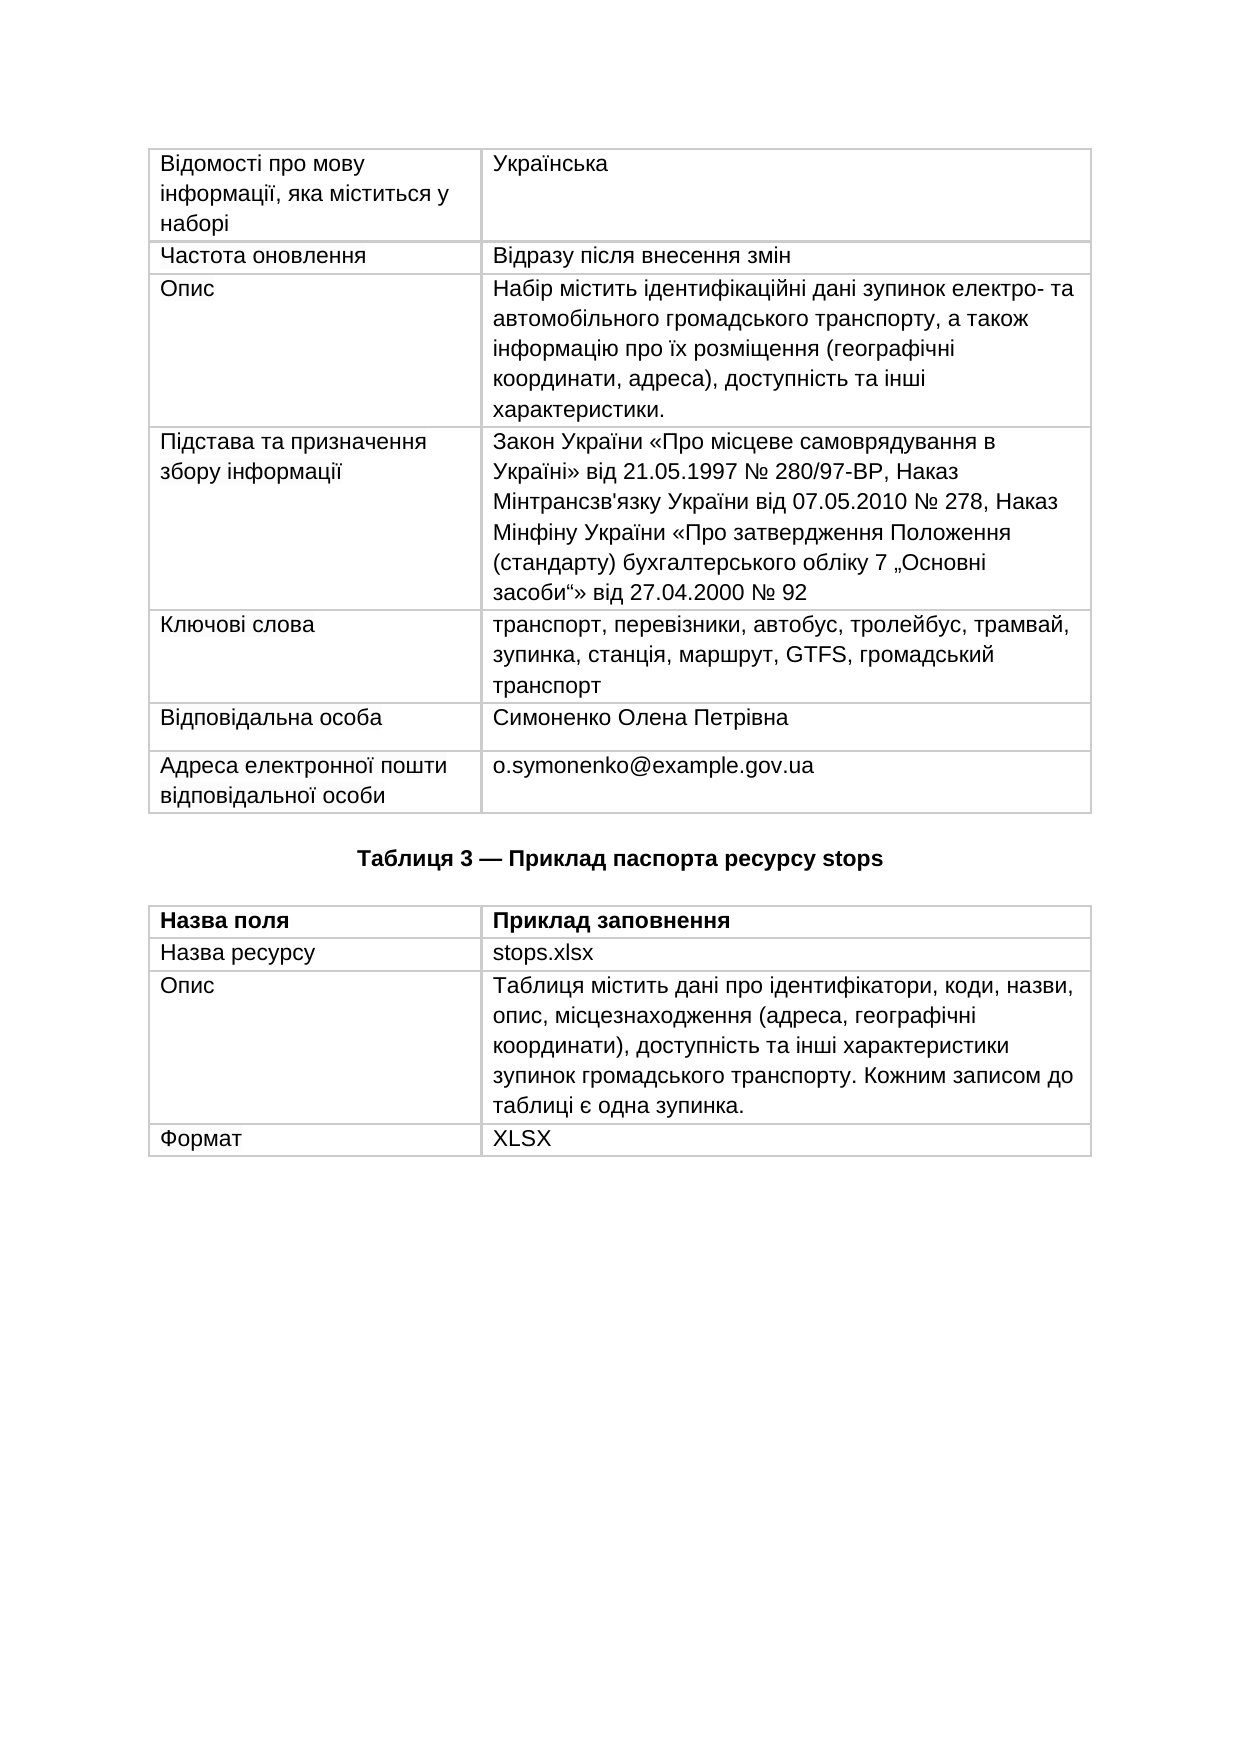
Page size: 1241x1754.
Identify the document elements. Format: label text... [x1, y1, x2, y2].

table_cell Відразу після внесення змін [483, 243, 1090, 273]
table_cell транспорт, перевізники, автобус, тролейбус, трамвай, зупинка, станція, маршрут, GTFS, громадський транспорт [483, 611, 1090, 702]
table_cell Формат [150, 1125, 480, 1155]
table_cell Відповідальна особа [150, 704, 480, 750]
table_header Назва поля [150, 907, 480, 937]
table_cell Опис [150, 275, 480, 426]
table_cell Симоненко Олена Петрівна [483, 704, 1090, 750]
table_cell Закон України «Про місцеве самоврядування в Україні» від 21.05.1997 № 280/97-ВР, Наказ Мінтрансзв'язку України від 07.05.2010 № 278, Наказ Мінфіну України «Про затвердження Положення (стандарту) бухгалтерського обліку 7 „Основні засоби“» від 27.04.2000 № 92 [483, 428, 1090, 609]
table_cell Відомості про мову інформації, яка міститься у наборі [150, 150, 480, 240]
table_cell Набір містить ідентифікаційні дані зупинок електро- та автомобільного громадського транспорту, а також інформацію про їх розміщення (географічні координати, адреса), доступність та інші характеристики. [483, 275, 1090, 426]
table_cell stops.xlsx [483, 939, 1090, 969]
table_cell Таблиця містить дані про ідентифікатори, коди, назви, опис, місцезнаходження (адреса, географічні координати), доступність та інші характеристики зупинок громадського транспорту. Кожним записом до таблиці є одна зупинка. [483, 972, 1090, 1123]
table_cell Опис [150, 972, 480, 1123]
table_cell XLSX [483, 1125, 1090, 1155]
table_cell o.symonenko@example.gov.ua [483, 752, 1090, 812]
table_header Приклад заповнення [483, 907, 1090, 937]
table_cell Назва ресурсу [150, 939, 480, 969]
text Таблиця 3 — Приклад паспорта ресурсу stops [148, 844, 1093, 871]
table_cell Українська [483, 150, 1090, 240]
table_cell Ключові слова [150, 611, 480, 702]
table_cell Адреса електронної пошти відповідальної особи [150, 752, 480, 812]
table_cell Підстава та призначення збору інформації [150, 428, 480, 609]
table_cell Частота оновлення [150, 243, 480, 273]
